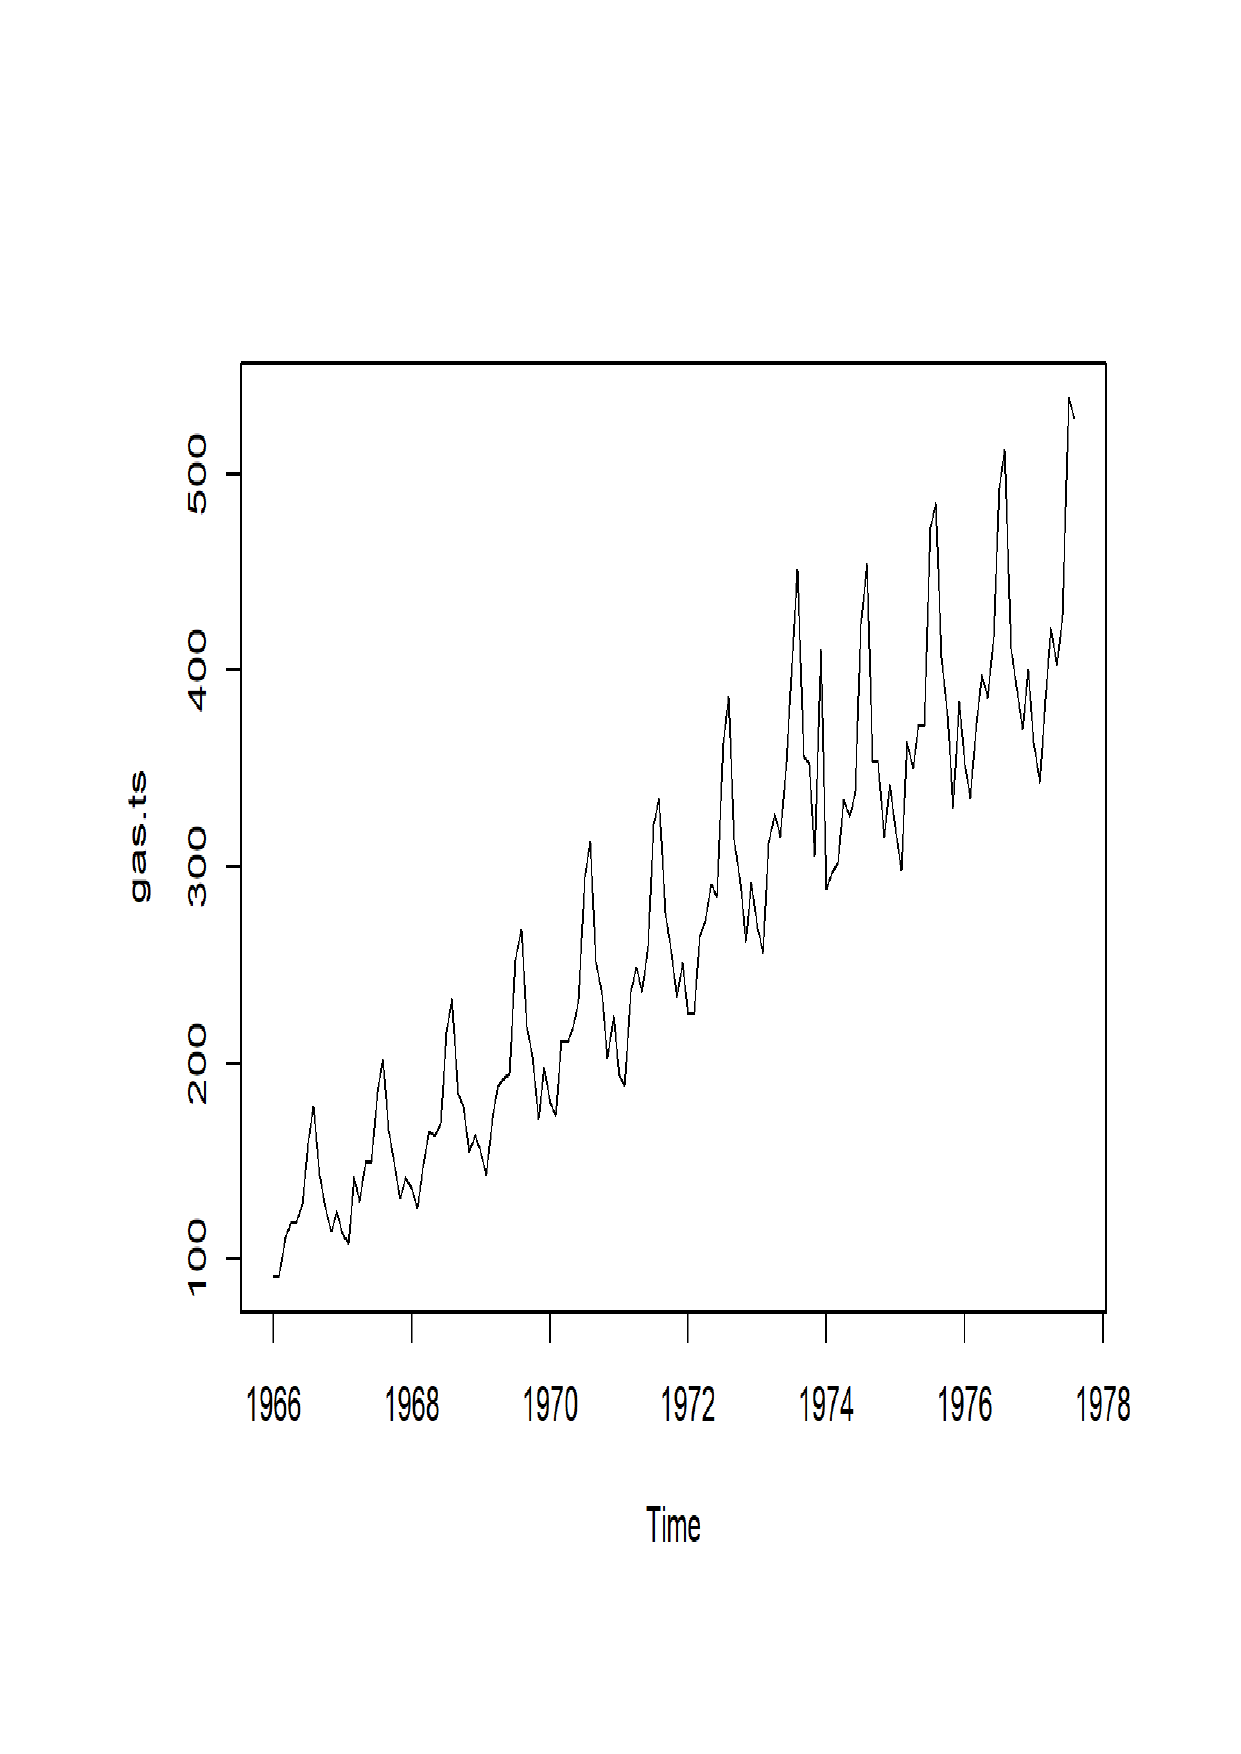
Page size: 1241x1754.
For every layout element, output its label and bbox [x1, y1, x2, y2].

picture [118, 118, 1169, 1619]
